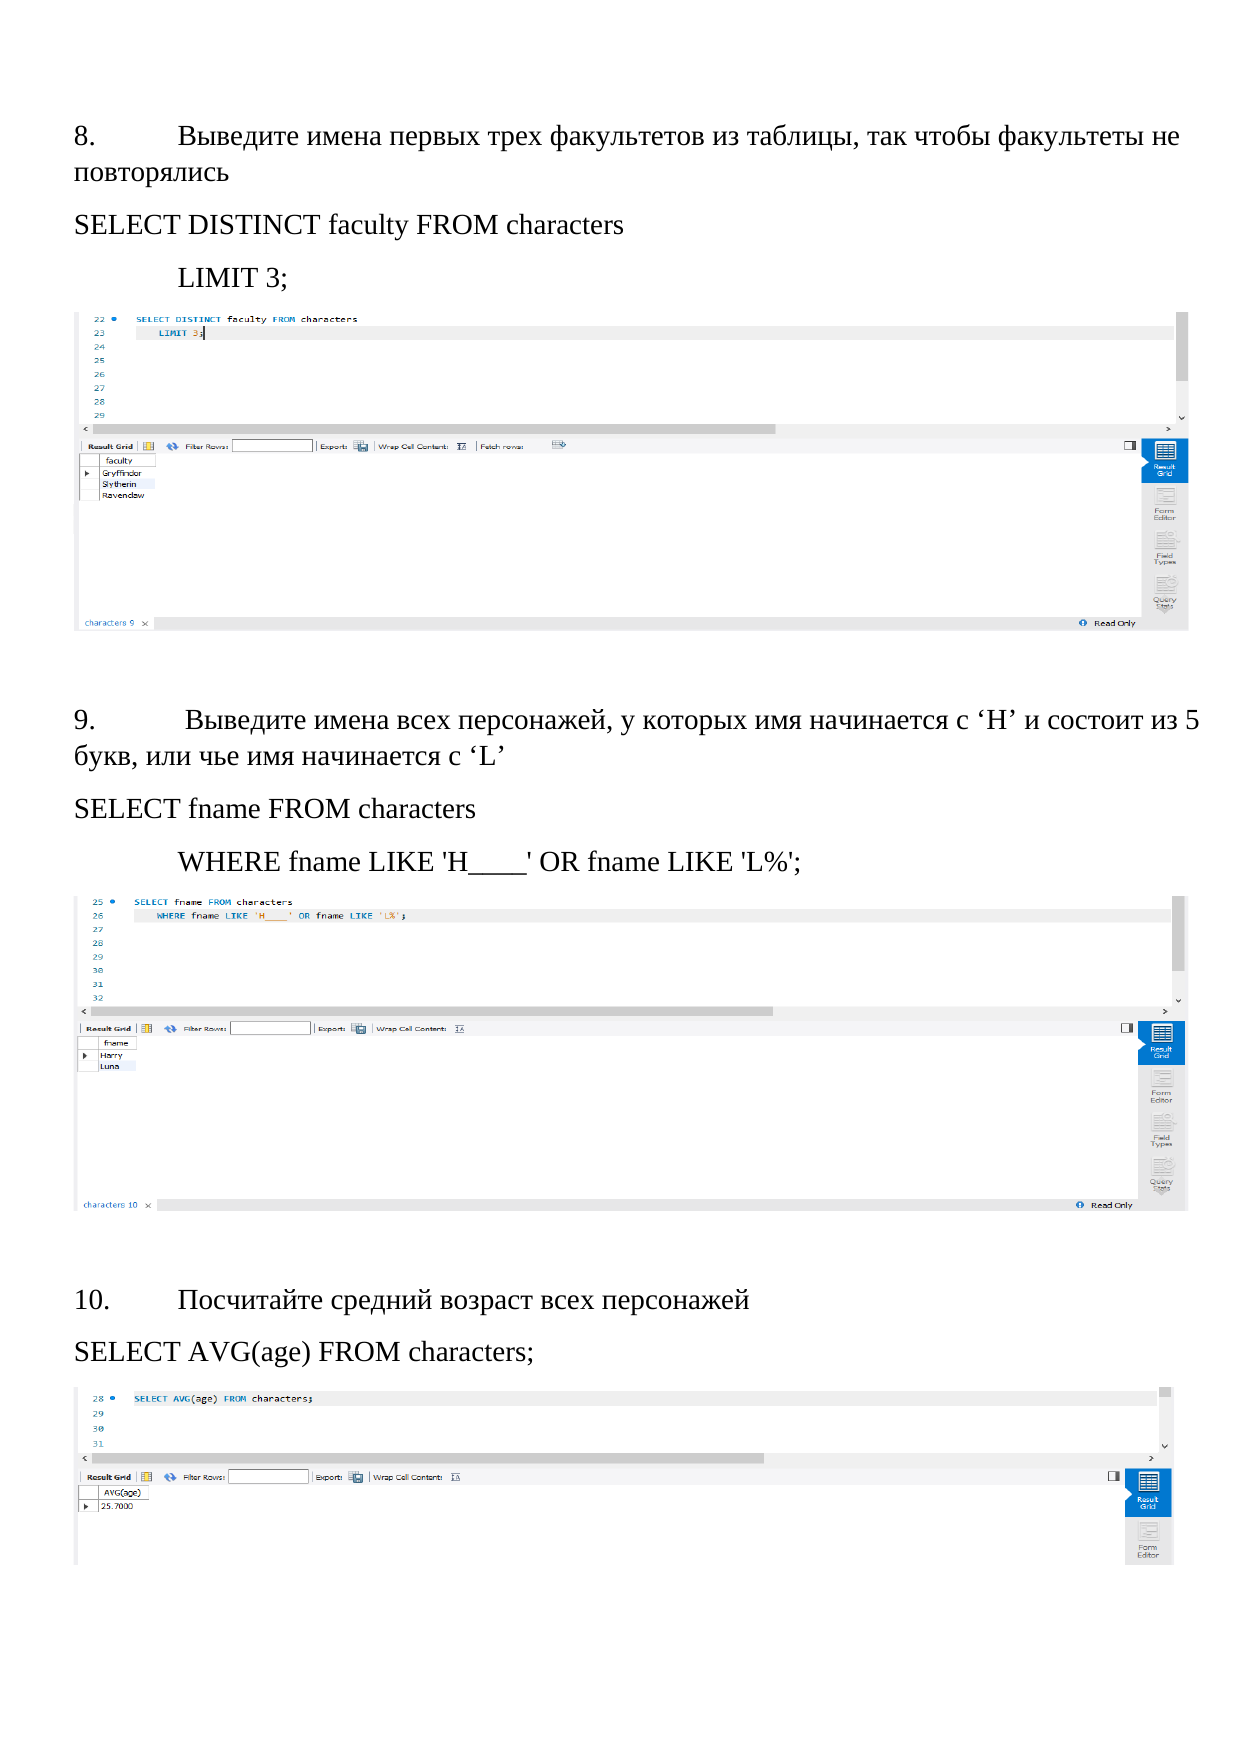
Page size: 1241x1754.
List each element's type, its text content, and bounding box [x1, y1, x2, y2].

text LIMIT 3; [74, 260, 1211, 293]
list Выведите имена первых трех факультетов из таблицы, так чтобы факультеты не повторялись [74, 118, 1211, 188]
picture [73, 1387, 1175, 1565]
text SELECT DISTINCT faculty FROM characters [74, 207, 1211, 241]
text SELECT AVG(age) FROM characters; [74, 1334, 1211, 1368]
picture [73, 896, 1189, 1211]
text WHERE fname LIKE 'H____' OR fname LIKE 'L%'; [74, 844, 1211, 877]
list Выведите имена всех персонажей, у которых имя начинается с ‘H’ и состоит из 5 букв, или чье имя начинается с ‘L’ [74, 702, 1211, 772]
picture [73, 312, 1189, 631]
text SELECT fname FROM characters [74, 791, 1211, 825]
list Посчитайте средний возраст всех персонажей [74, 1282, 1211, 1315]
